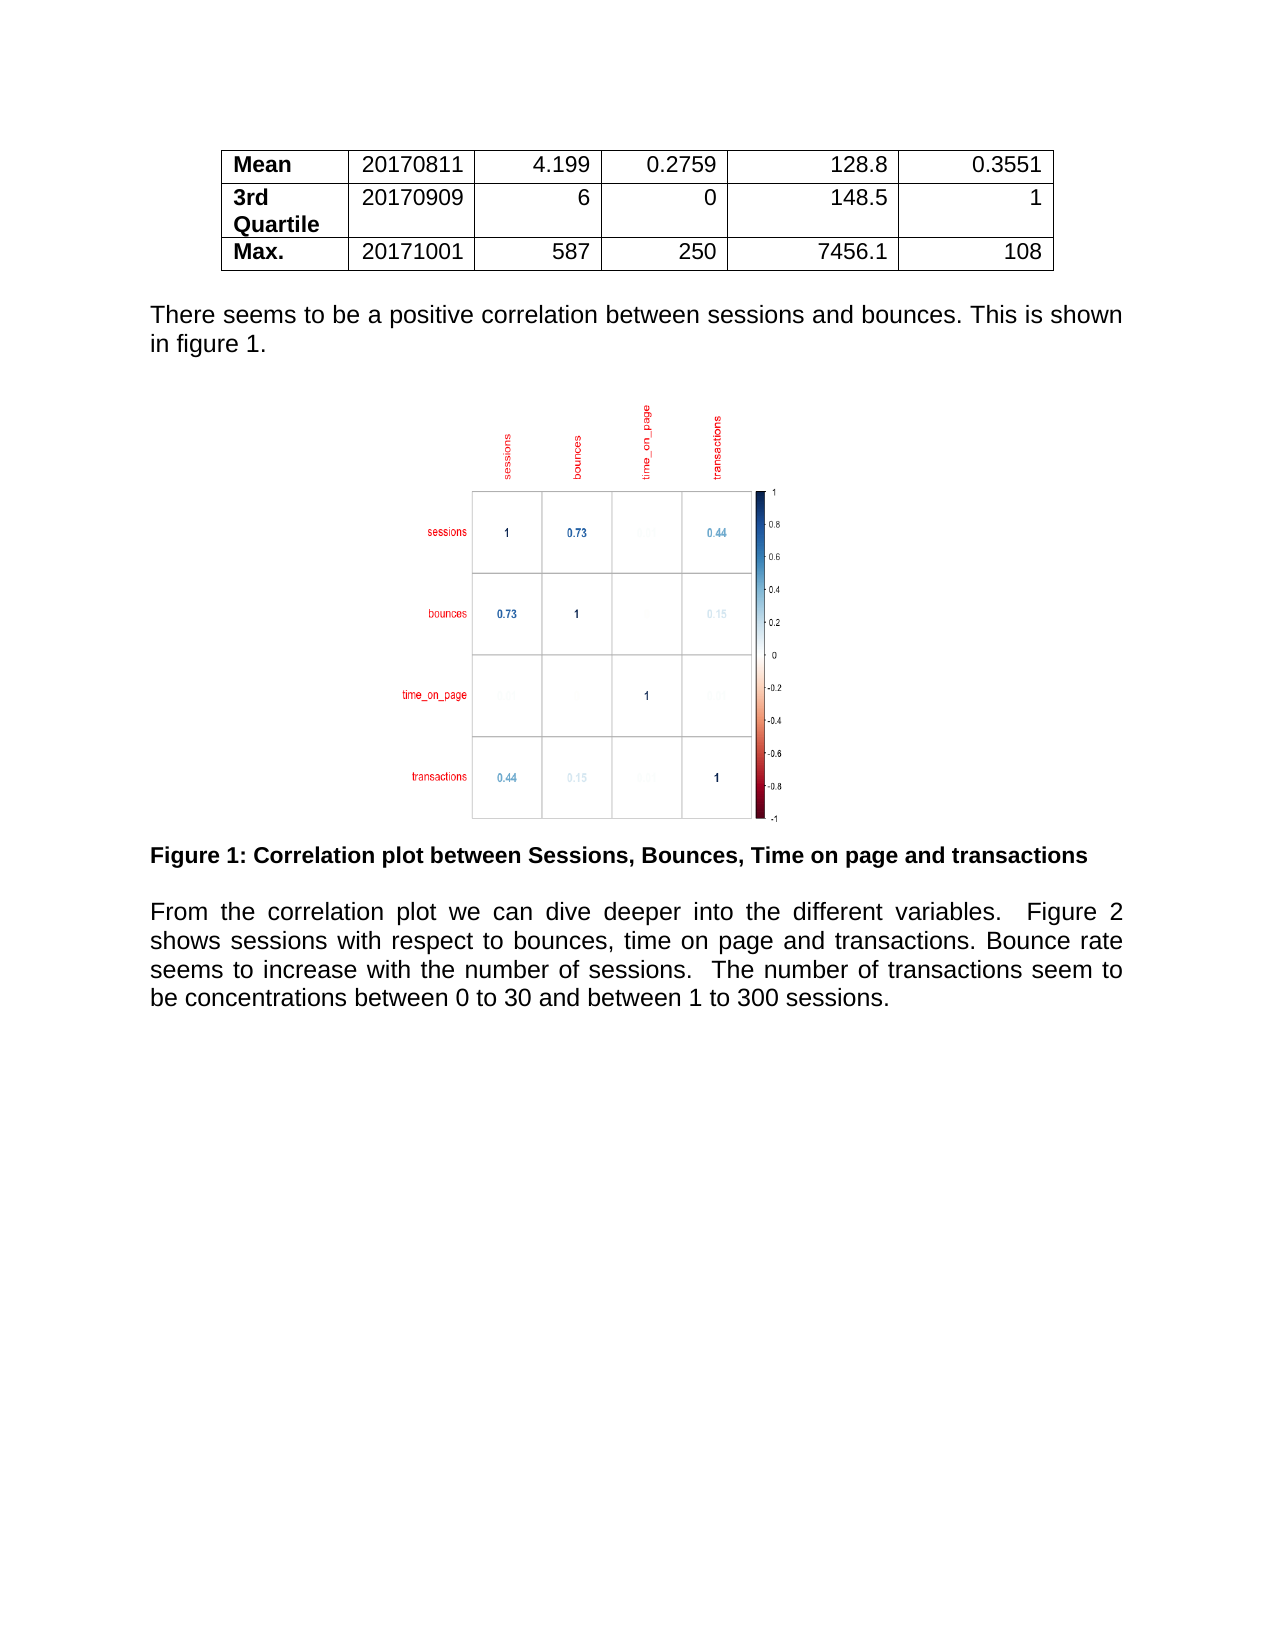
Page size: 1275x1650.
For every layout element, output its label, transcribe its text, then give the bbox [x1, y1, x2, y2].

table_cell 7456.1 [728, 238, 898, 270]
text Figure 1: Correlation plot between Sessions, Bounces, Time on page and transactions [150, 842, 1125, 868]
table_cell 108 [899, 238, 1053, 270]
table_cell 4.199 [475, 151, 601, 183]
table_cell 587 [475, 238, 601, 270]
table_cell 250 [602, 238, 727, 270]
table_cell 20170909 [349, 184, 474, 237]
table_cell 1 [899, 184, 1053, 237]
table_cell 20171001 [349, 238, 474, 270]
table_cell 6 [475, 184, 601, 237]
table_cell 0.3551 [899, 151, 1053, 183]
table_cell 148.5 [728, 184, 898, 237]
text There seems to be a positive correlation between sessions and bounces. This is shown in figure 1. [150, 300, 1125, 358]
picture [372, 386, 903, 842]
text From the correlation plot we can dive deeper into the different variables. Figure 2 shows sessions with respect to bounces, time on page and transactions. Bounce rate seems to increase with the number of sessions. The number of transactions seem to be concentrations between 0 to 30 and between 1 to 300 sessions. [150, 897, 1125, 1012]
table_cell 128.8 [728, 151, 898, 183]
table_cell 20170811 [349, 151, 474, 183]
table_cell 3rd Quartile [222, 184, 348, 237]
table_cell Mean [222, 151, 348, 183]
table_cell 0 [602, 184, 727, 237]
table_cell 0.2759 [602, 151, 727, 183]
table_cell Max. [222, 238, 348, 270]
